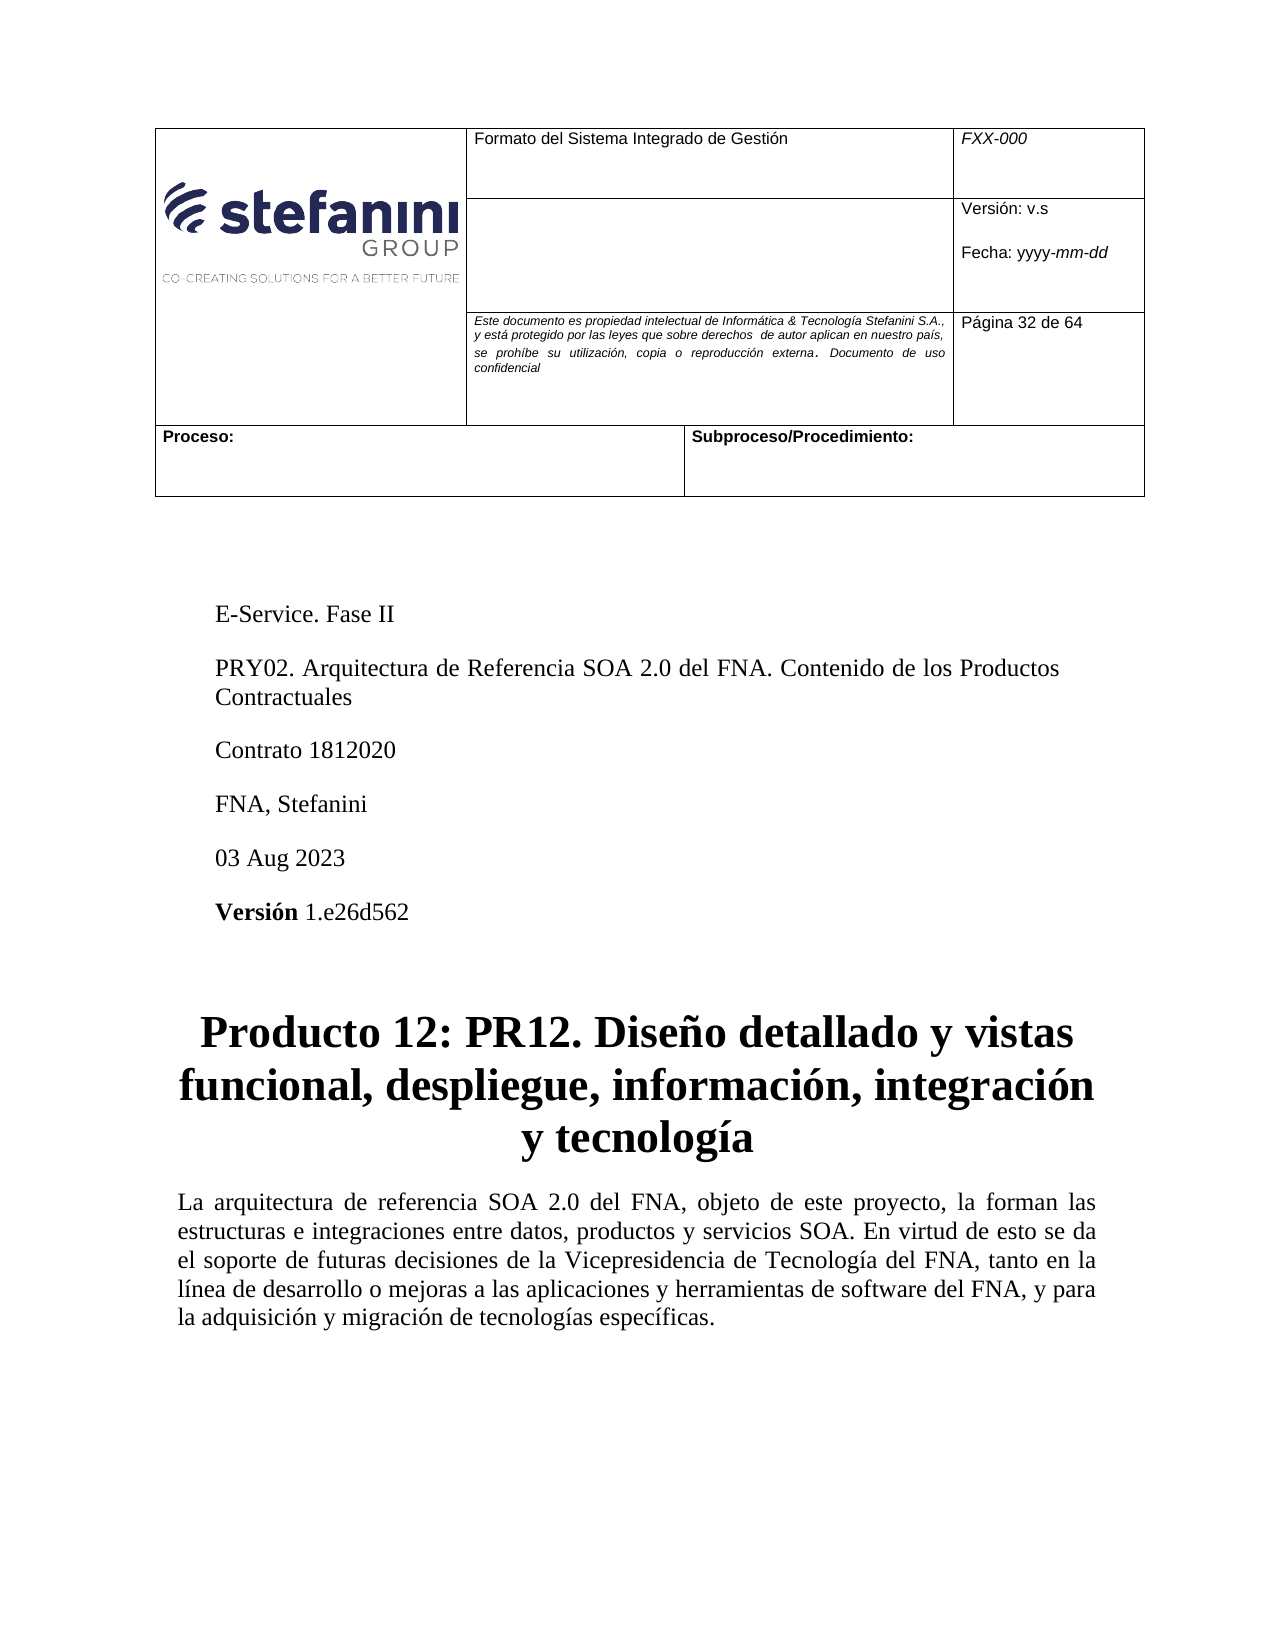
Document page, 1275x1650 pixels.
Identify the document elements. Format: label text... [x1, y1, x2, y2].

text Versión 1.e26d562 [215, 897, 1060, 926]
text La arquitectura de referencia SOA 2.0 del FNA, objeto de este proyecto, la forman las estructuras e integraciones entre datos, productos y servicios SOA. En virtud de esto se da el soporte de futuras decisiones de la Vicepresidencia de Tecnología del FNA, tanto en la línea de desarrollo o mejoras a las aplicaciones y herramientas de software del FNA, y para la adquisición y migración de tecnologías específicas. [177, 1187, 1098, 1331]
picture [162, 182, 460, 286]
text PRY02. Arquitectura de Referencia SOA 2.0 del FNA. Contenido de los Productos Contractuales [215, 653, 1060, 711]
text FNA, Stefanini [215, 789, 1060, 818]
text 03 Aug 2023 [215, 843, 1060, 872]
text E-Service. Fase II [215, 599, 1060, 628]
text Contrato 1812020 [215, 736, 1060, 764]
subtitle Producto 12: PR12. Diseño detallado y vistas funcional, despliegue, información, integración y tecnología​ [177, 1004, 1098, 1162]
